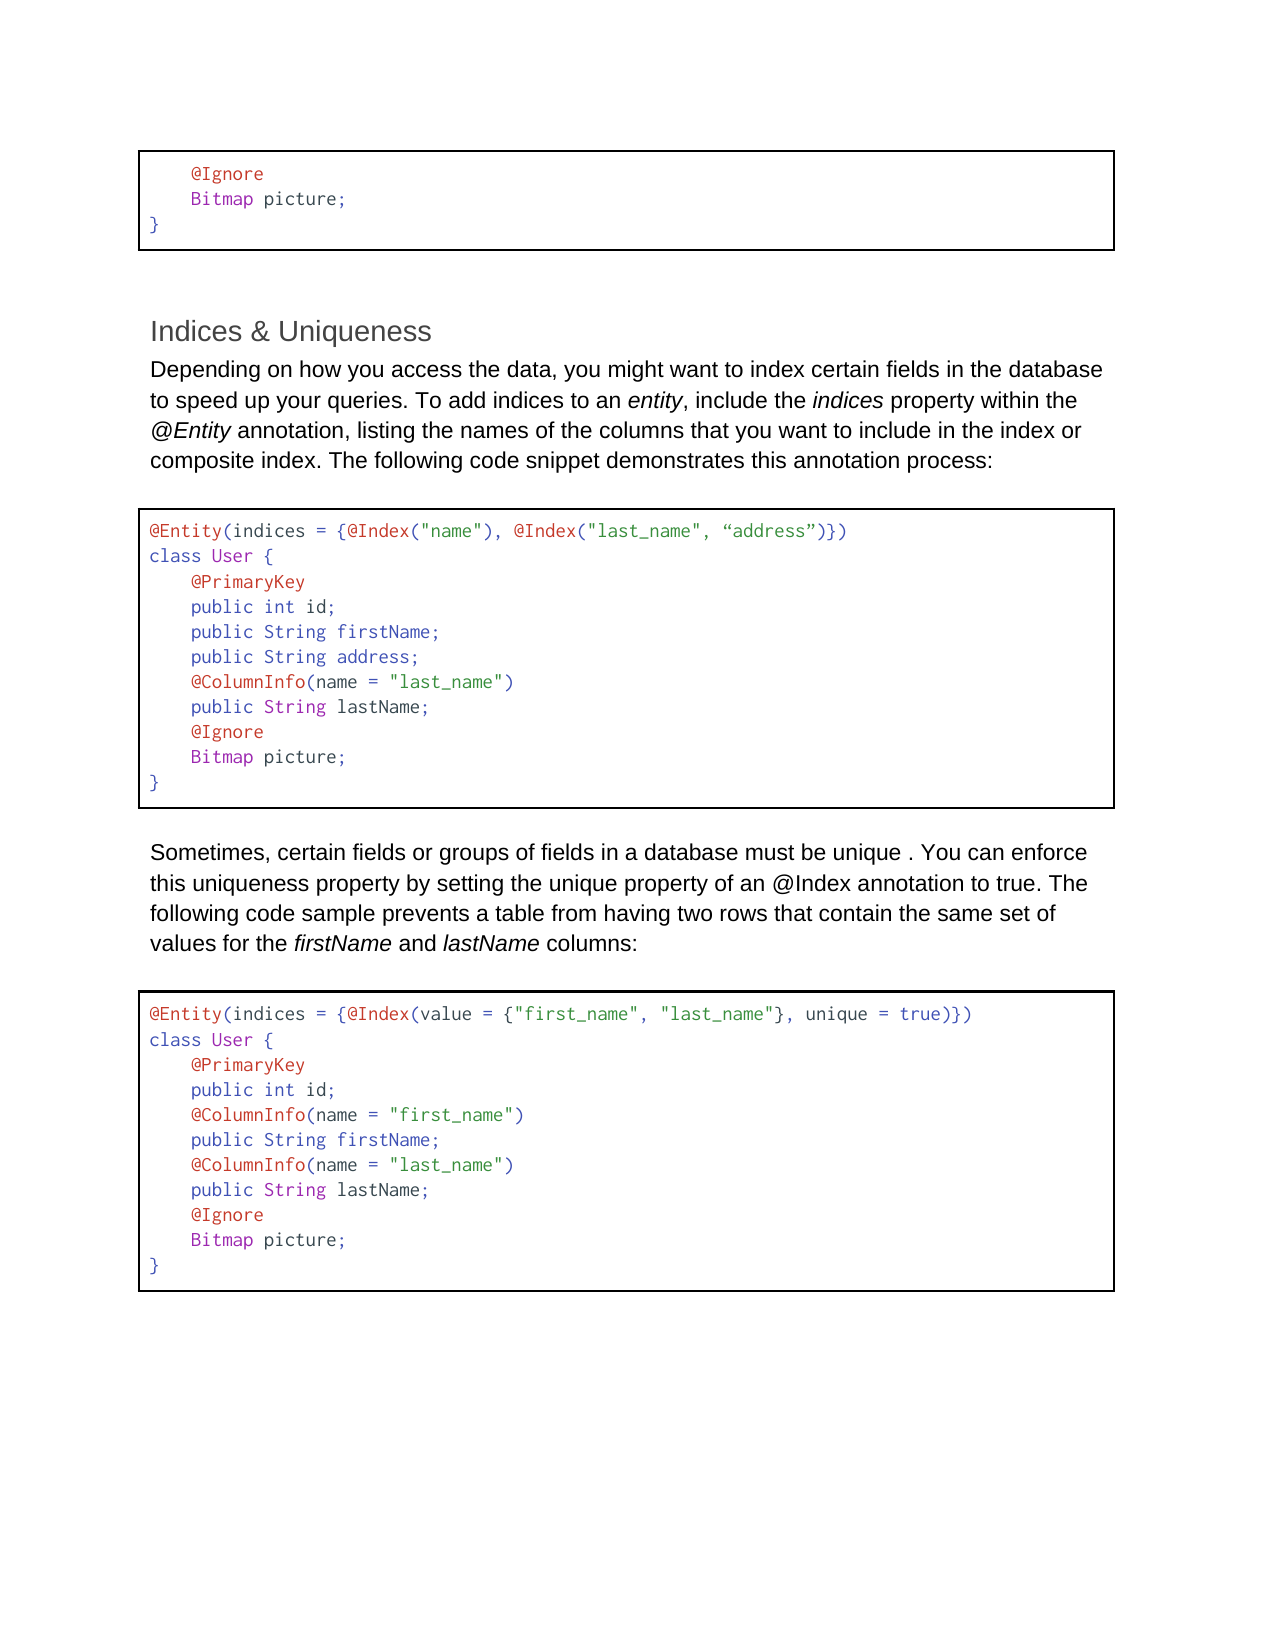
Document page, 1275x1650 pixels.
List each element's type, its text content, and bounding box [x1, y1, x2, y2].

subtitle Indices & Uniqueness [150, 314, 1125, 348]
text Depending on how you access the data, you might want to index certain fields in the database to speed up your queries. To add indices to an entity, include the indices property within the @Entity annotation, listing the names of the columns that you want to include in the index or composite index. The following code snippet demonstrates this annotation process: [150, 356, 1125, 473]
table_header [140, 152, 1113, 249]
table_header @Entity(indices = {@Index(value = {"first_name", "last_name"}, unique = true)}) class User { @PrimaryKey public int id; @ColumnInfo(name = "first_name") public String firstName; @ColumnInfo(name = "last_name") public String lastName; @Ignore Bitmap picture; } [140, 993, 1113, 1290]
table_header @Entity(indices = {@Index("name"), @Index("last_name", “address”)}) class User { @PrimaryKey public int id; public String firstName; public String address; @ColumnInfo(name = "last_name") public String lastName; @Ignore Bitmap picture; } [140, 510, 1113, 807]
text Sometimes, certain fields or groups of fields in a database must be unique . You can enforce this uniqueness property by setting the unique property of an @Index annotation to true. The following code sample prevents a table from having two rows that contain the same set of values for the firstName and lastName columns: [150, 839, 1125, 956]
